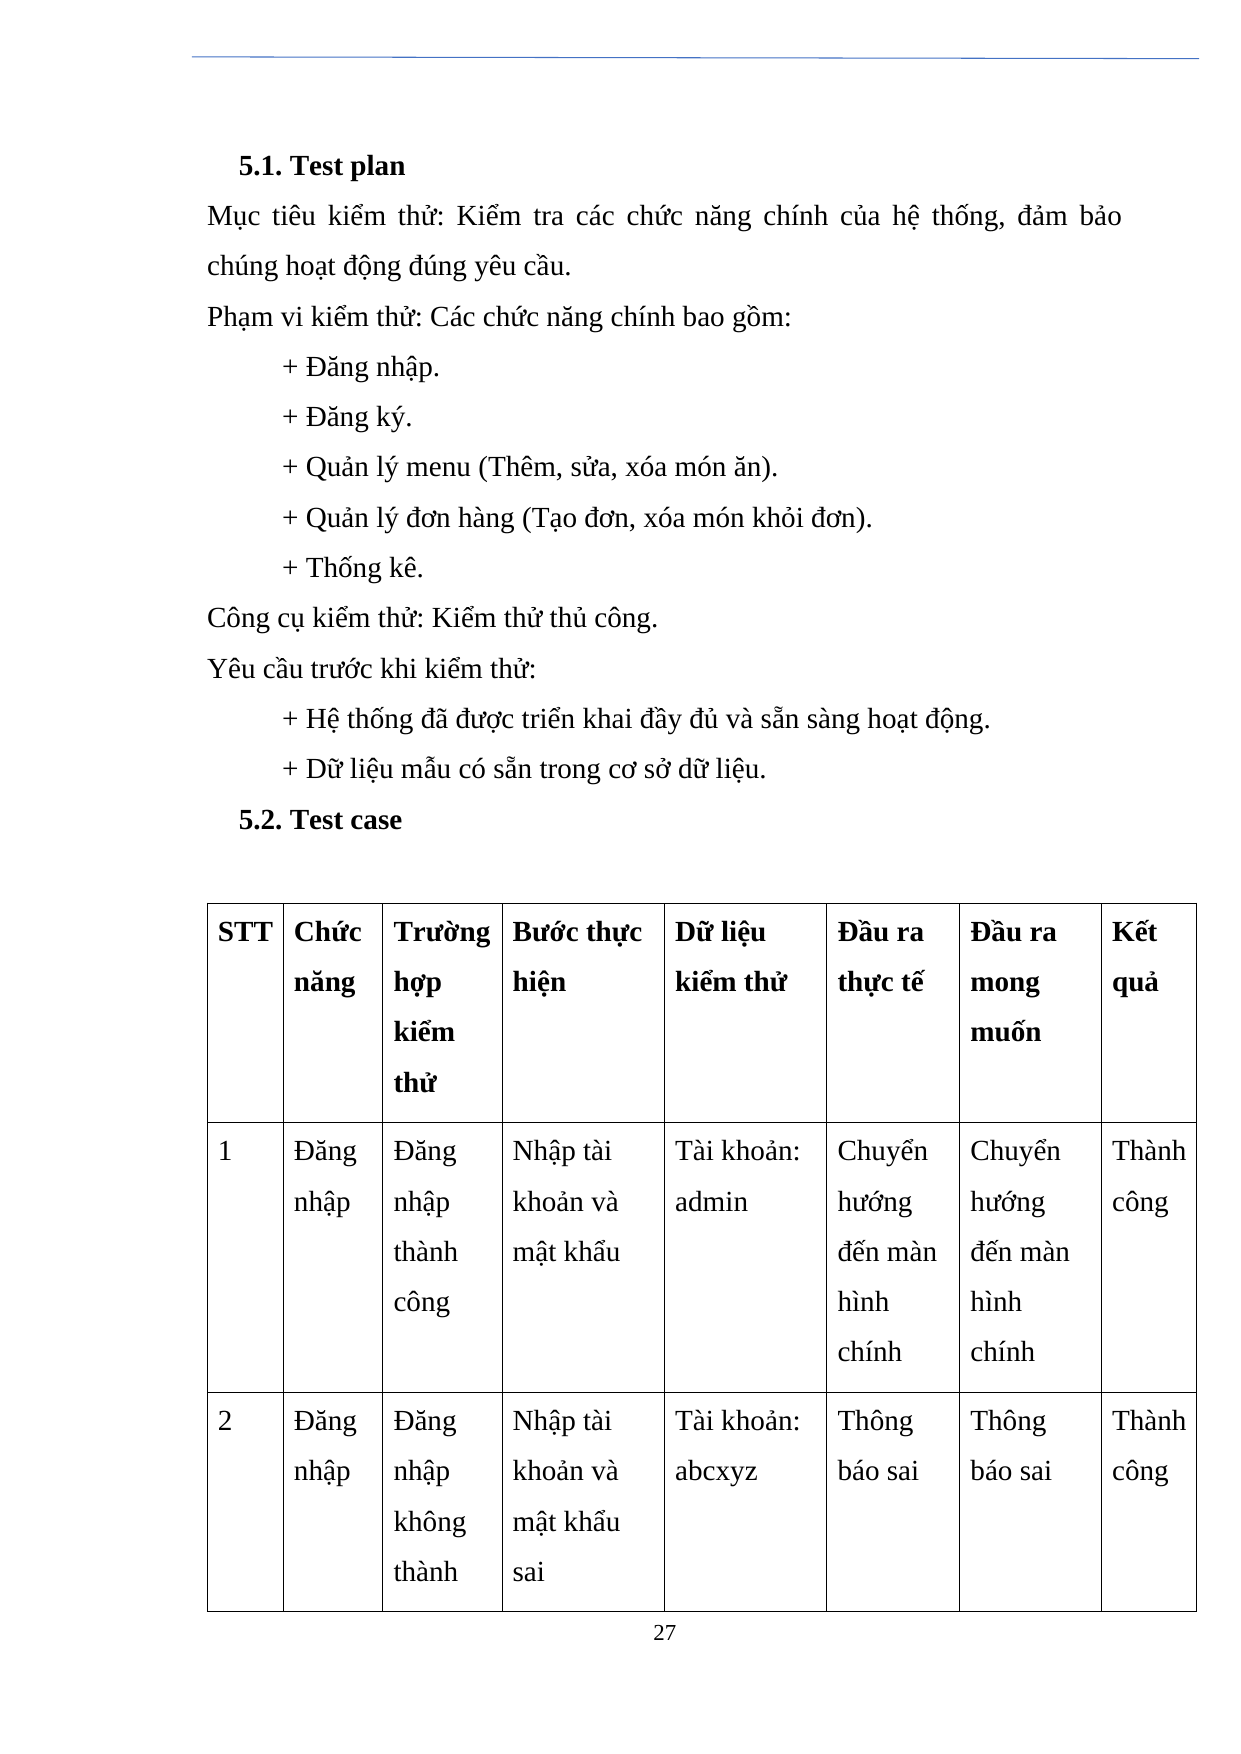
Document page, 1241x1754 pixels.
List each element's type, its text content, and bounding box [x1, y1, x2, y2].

subtitle 5.2. Test case [238, 802, 1122, 835]
table_cell 2 [208, 1393, 283, 1611]
text Phạm vi kiểm thử: Các chức năng chính bao gồm: [207, 299, 1122, 332]
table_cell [383, 1393, 502, 1611]
table_header Đầu ra mong muốn [960, 904, 1101, 1122]
table_header Dữ liệu kiểm thử [665, 904, 826, 1122]
text + Quản lý đơn hàng (Tạo đơn, xóa món khỏi đơn). [207, 500, 1122, 533]
subtitle 5.1. Test plan [238, 148, 1122, 181]
table_header Kết quả [1102, 904, 1196, 1122]
table_cell Chuyển hướng đến màn hình chính [960, 1123, 1101, 1392]
table_cell Tài khoản: abcxyz [665, 1393, 826, 1611]
table_header Bước thực hiện [503, 904, 664, 1122]
text Yêu cầu trước khi kiểm thử: [207, 651, 1122, 684]
table_cell Đăng nhập thành công [383, 1123, 502, 1392]
text Công cụ kiểm thử: Kiểm thử thủ công. [207, 601, 1122, 634]
text + Đăng ký. [207, 399, 1122, 433]
table_cell Đăng nhập [284, 1123, 382, 1392]
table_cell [503, 1393, 664, 1611]
table_header Trường hợp kiểm thử [383, 904, 502, 1122]
text + Dữ liệu mẫu có sẵn trong cơ sở dữ liệu. [207, 751, 1122, 785]
table_cell Đăng nhập [284, 1393, 382, 1611]
table_cell Thành công [1102, 1393, 1196, 1611]
text + Thống kê. [207, 550, 1122, 584]
table_cell Thông báo sai [960, 1393, 1101, 1611]
text Mục tiêu kiểm thử: Kiểm tra các chức năng chính của hệ thống, đảm bảo chúng hoạt động đúng yêu cầu. [207, 198, 1122, 282]
text + Hệ thống đã được triển khai đầy đủ và sẵn sàng hoạt động. [207, 701, 1122, 735]
table_cell Chuyển hướng đến màn hình chính [827, 1123, 959, 1392]
table_header Chức năng [284, 904, 382, 1122]
table_cell Tài khoản: admin [665, 1123, 826, 1392]
text + Quản lý menu (Thêm, sửa, xóa món ăn). [207, 449, 1122, 483]
table_header Đầu ra thực tế [827, 904, 959, 1122]
table_cell Thành công [1102, 1123, 1196, 1392]
text + Đăng nhập. [207, 349, 1122, 382]
table_cell 1 [208, 1123, 283, 1392]
table_cell Thông báo sai [827, 1393, 959, 1611]
table_header STT [208, 904, 283, 1122]
table_cell Nhập tài khoản và mật khẩu [503, 1123, 664, 1392]
